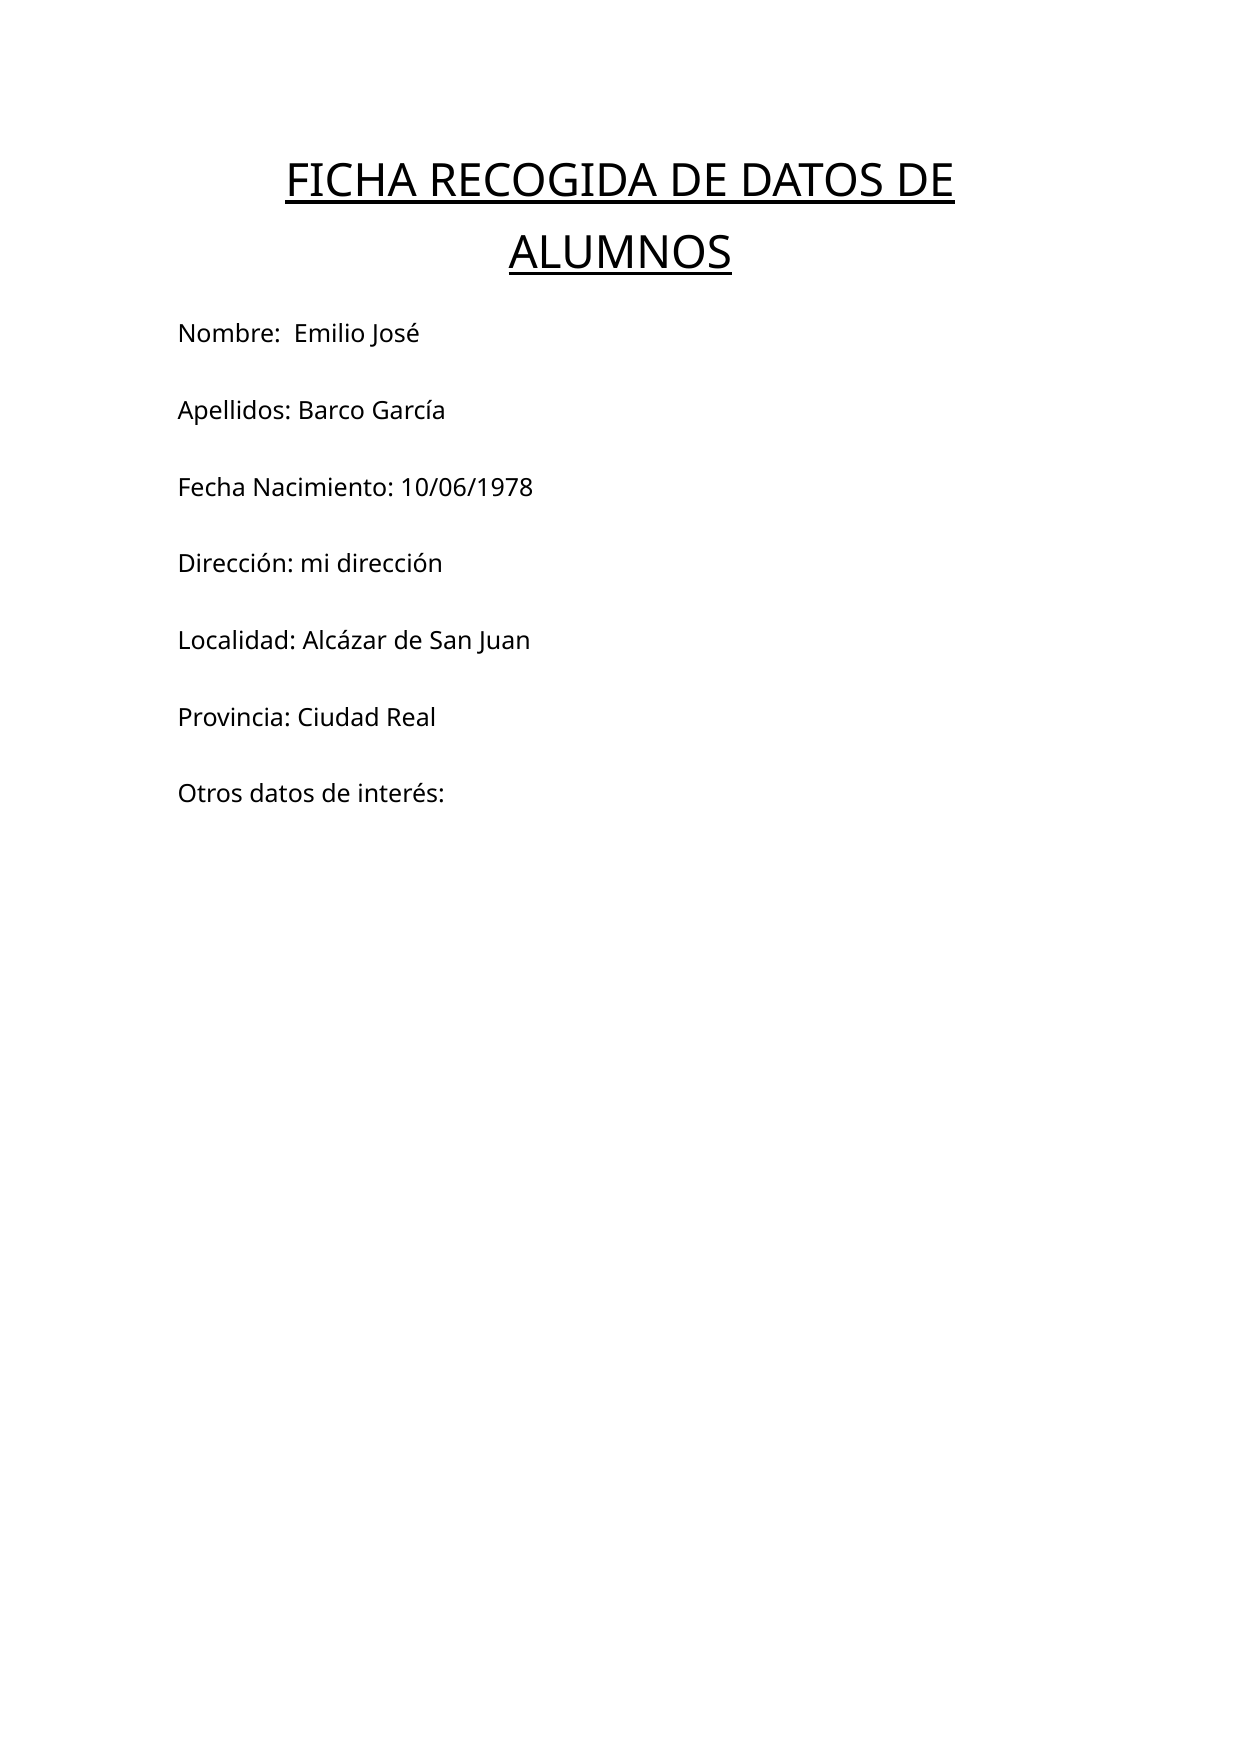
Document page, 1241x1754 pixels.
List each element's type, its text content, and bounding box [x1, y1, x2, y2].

text Apellidos: Barco García [177, 393, 1063, 427]
text Fecha Nacimiento: 10/06/1978 [177, 469, 1063, 503]
text Provincia: Ciudad Real [177, 699, 1063, 733]
text Localidad: Alcázar de San Juan [177, 623, 1063, 657]
text Dirección: mi dirección [177, 546, 1063, 580]
text Nombre: Emilio José [177, 316, 1063, 350]
text Otros datos de interés: [177, 776, 1063, 810]
text FICHA RECOGIDA DE DATOS DE ALUMNOS [177, 148, 1063, 282]
